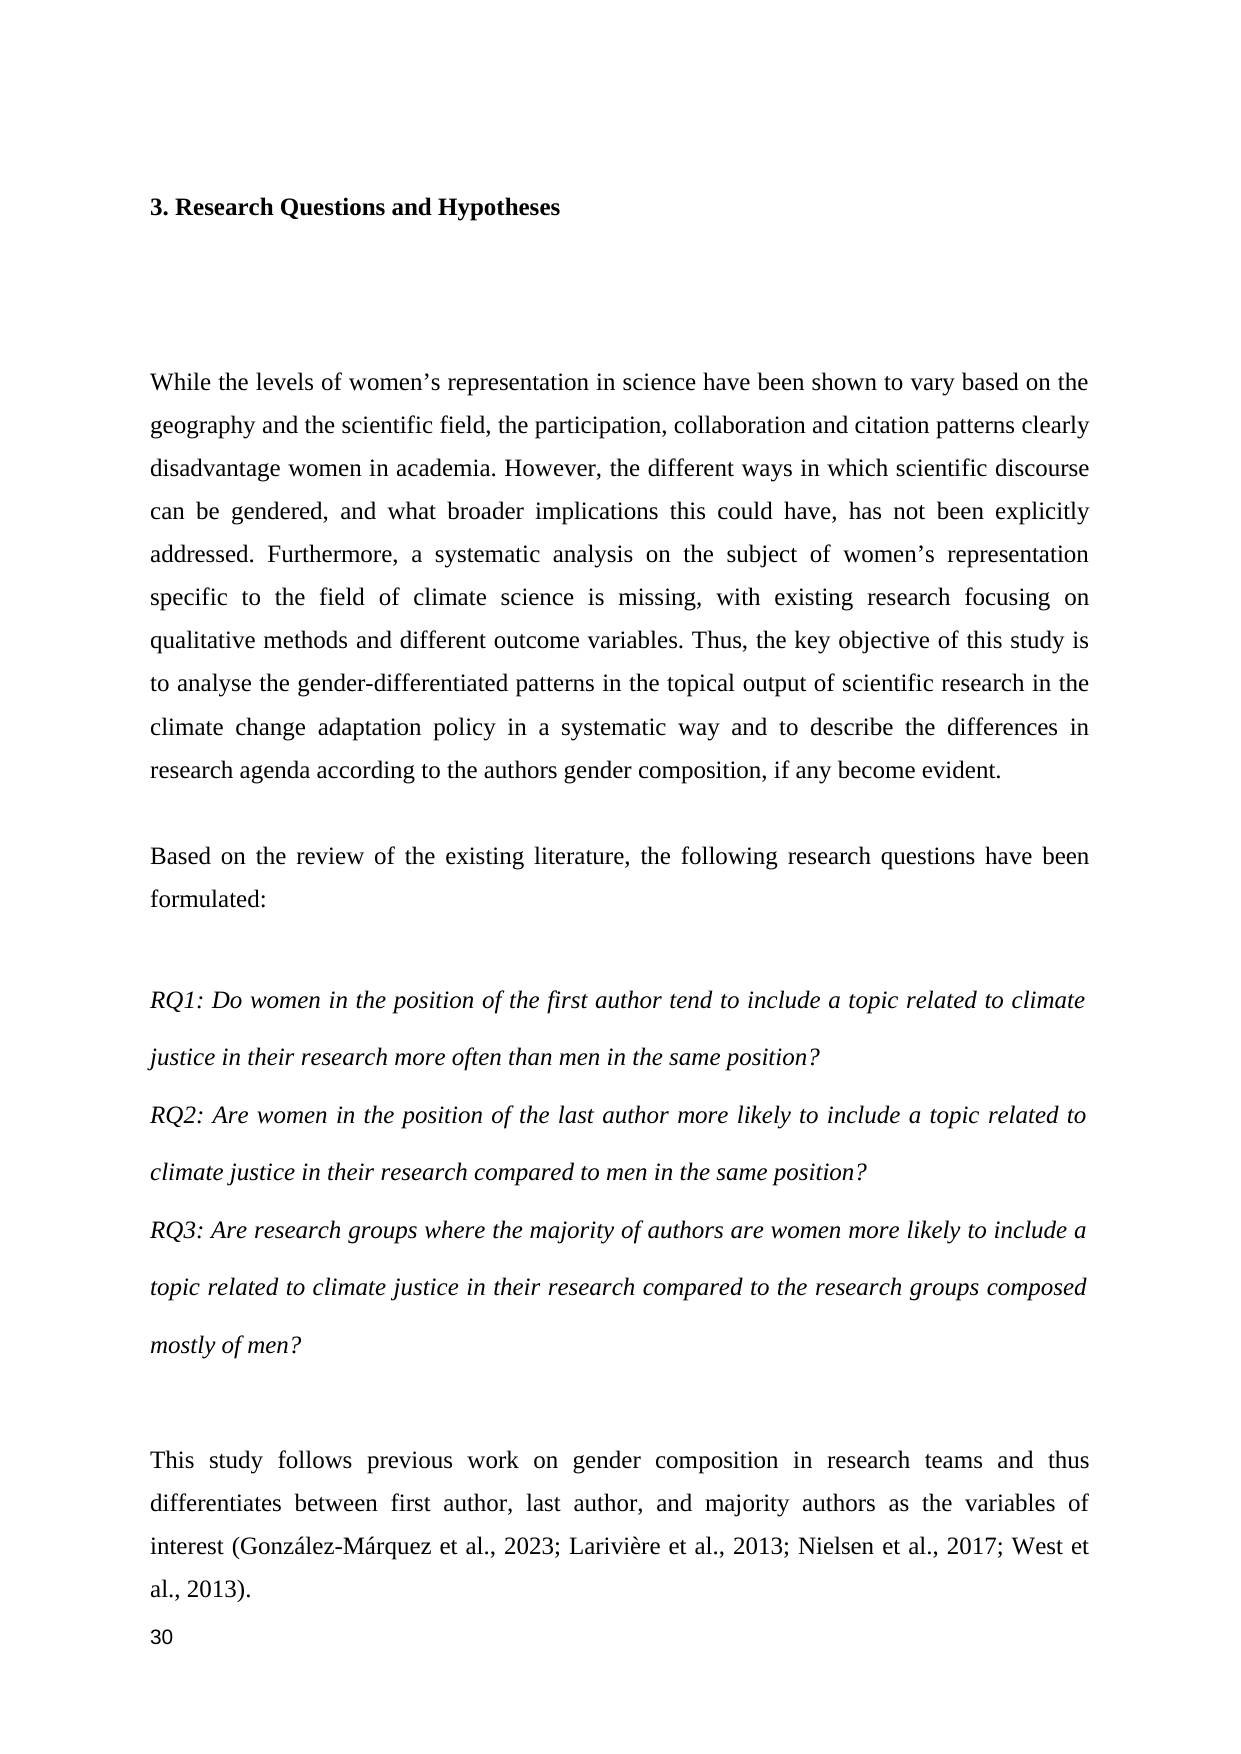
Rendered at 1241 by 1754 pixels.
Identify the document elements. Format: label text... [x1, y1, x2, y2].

subtitle 3. Research Questions and Hypotheses [150, 192, 1090, 220]
text Based on the review of the existing literature, the following research questions have been formulated: [150, 841, 1090, 913]
text This study follows previous work on gender composition in research teams and thus differentiates between first author, last author, and majority authors as the variables of interest (González-Márquez et al., 2023; Larivière et al., 2013; Nielsen et al., 2017; West et al., 2013). [150, 1445, 1090, 1603]
text While the levels of women’s representation in science have been shown to vary based on the geography and the scientific field, the participation, collaboration and citation patterns clearly disadvantage women in academia. However, the different ways in which scientific discourse can be gendered, and what broader implications this could have, has not been explicitly addressed. Furthermore, a systematic analysis on the subject of women’s representation specific to the field of climate science is missing, with existing research focusing on qualitative methods and different outcome variables. Thus, the key objective of this study is to analyse the gender-differentiated patterns in the topical output of scientific research in the climate change adaptation policy in a systematic way and to describe the differences in research agenda according to the authors gender composition, if any become evident. [150, 367, 1090, 783]
text RQ2: Are women in the position of the last author more likely to include a topic related to climate justice in their research compared to men in the same position? [150, 1100, 1090, 1186]
text RQ3: Are research groups where the majority of authors are women more likely to include a topic related to climate justice in their research compared to the research groups composed mostly of men? [150, 1215, 1090, 1358]
text RQ1: Do women in the position of the first author tend to include a topic related to climate justice in their research more often than men in the same position? [150, 985, 1090, 1071]
